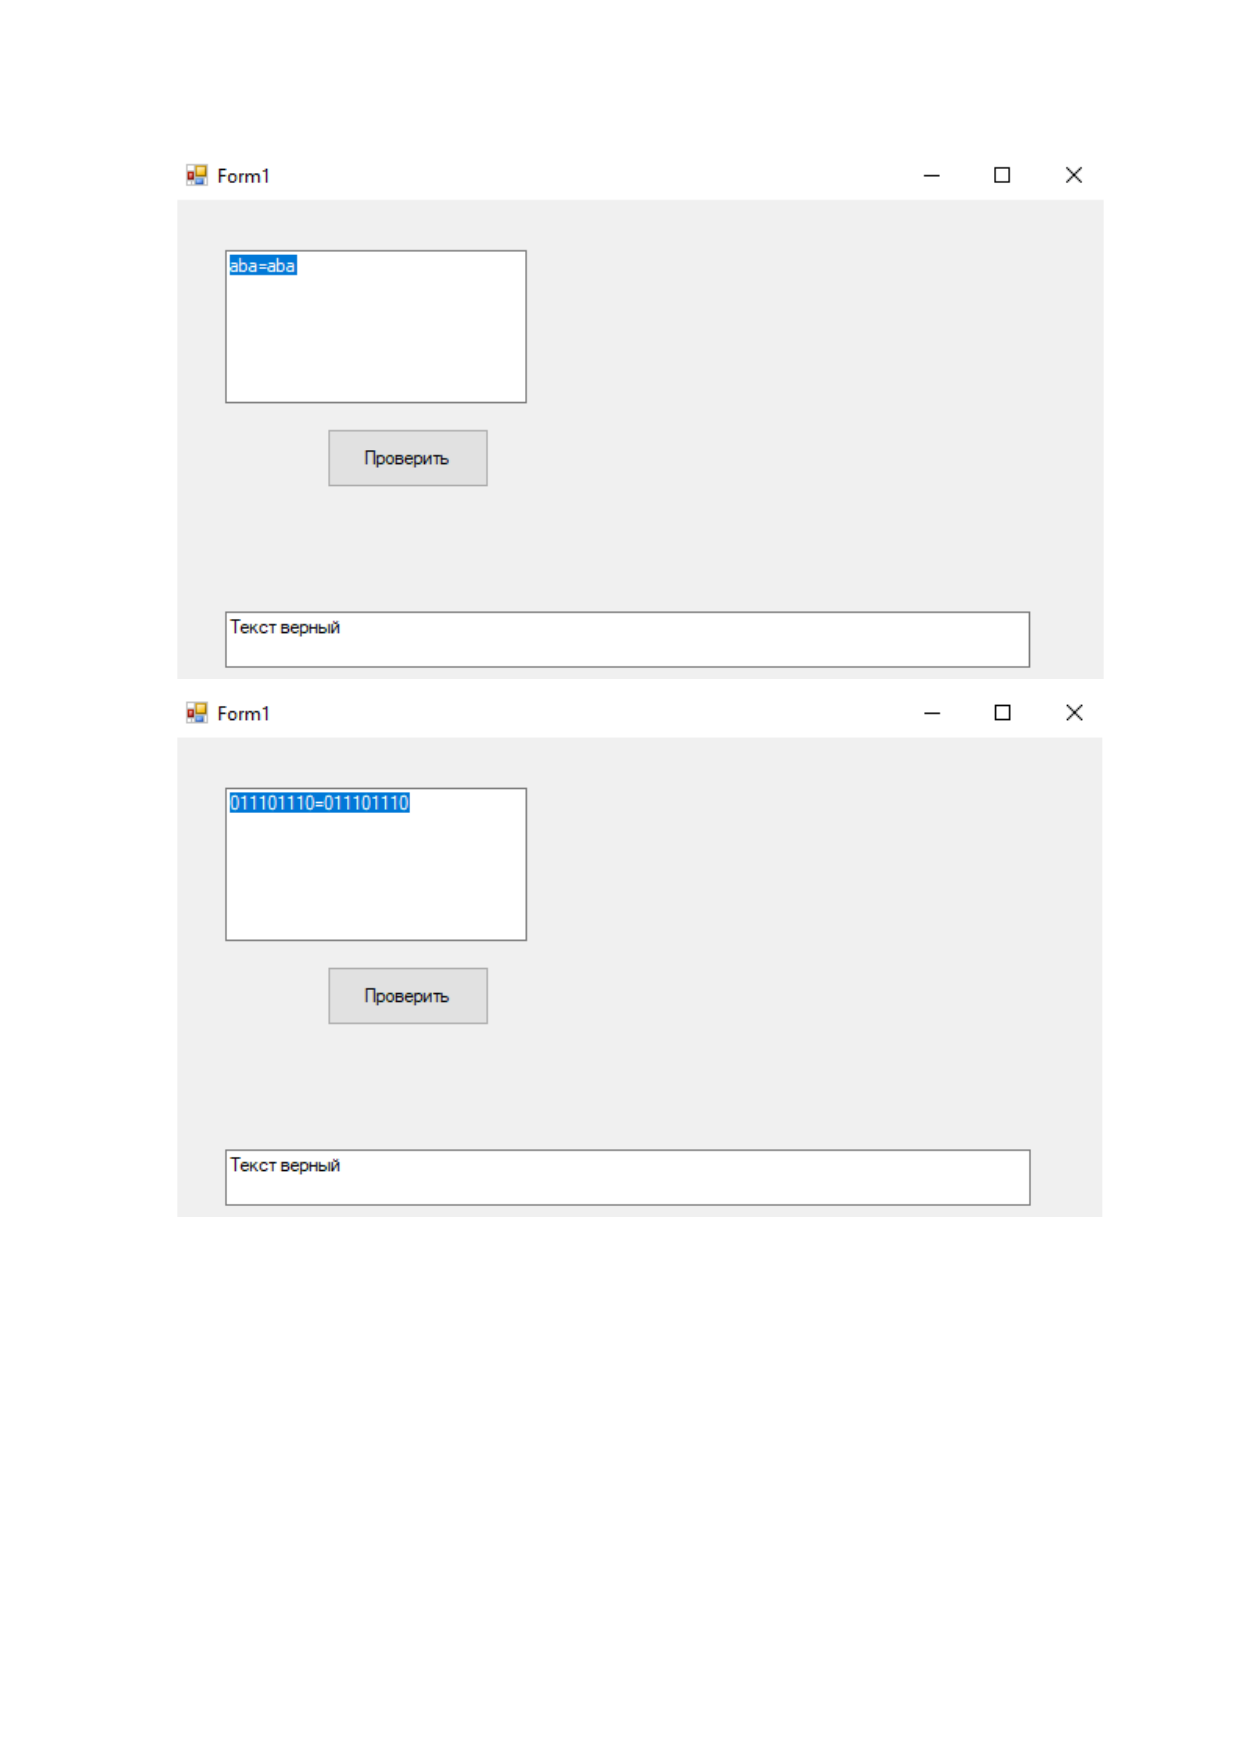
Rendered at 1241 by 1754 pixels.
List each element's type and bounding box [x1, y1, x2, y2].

picture [177, 694, 1103, 1217]
picture [177, 158, 1104, 679]
